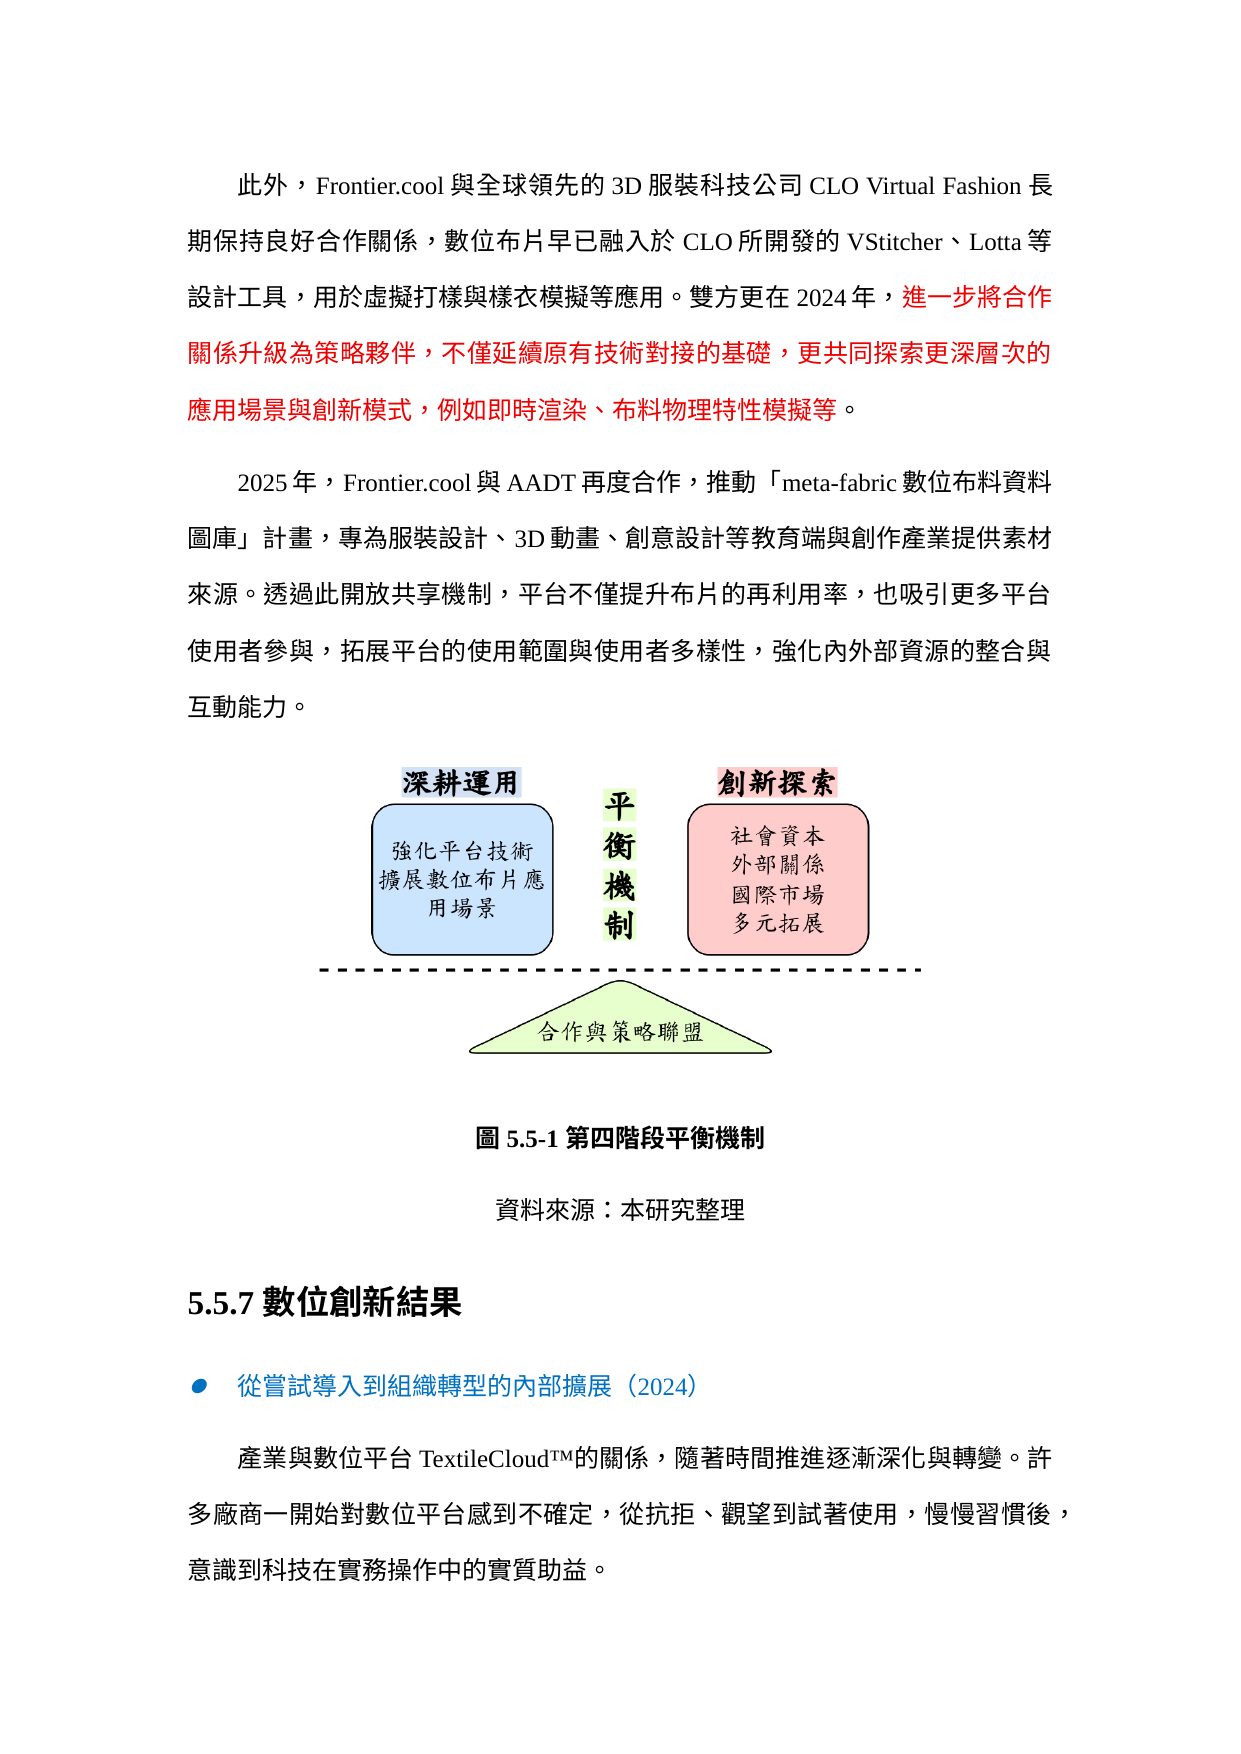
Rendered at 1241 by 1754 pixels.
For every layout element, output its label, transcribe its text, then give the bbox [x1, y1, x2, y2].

text 產業與數位平台TextileCloud™的關係，隨著時間推進逐漸深化與轉變。許多廠商一開始對數位平台感到不確定，從抗拒、觀望到試著使用，慢慢習慣後，意識到科技在實務操作中的實質助益。 [187, 1438, 1053, 1588]
text 此外，Frontier.cool與全球領先的3D服裝科技公司CLO Virtual Fashion長期保持良好合作關係，數位布片早已融入於CLO所開發的VStitcher、Lotta等設計工具，用於虛擬打樣與樣衣模擬等應用。雙方更在2024年，進一步將合作關係升級為策略夥伴，不僅延續原有技術對接的基礎，更共同探索更深層次的應用場景與創新模式，例如即時渲染、布料物理特性模擬等。 [187, 164, 1053, 427]
text 圖 5.5-1 第四階段平衡機制 [187, 1117, 1053, 1155]
picture [317, 759, 923, 1064]
text 2025年，Frontier.cool與AADT再度合作，推動「meta-fabric數位布料資料圖庫」計畫，專為服裝設計、3D動畫、創意設計等教育端與創作產業提供素材來源。透過此開放共享機制，平台不僅提升布片的再利用率，也吸引更多平台使用者參與，拓展平台的使用範圍與使用者多樣性，強化內外部資源的整合與互動能力。 [187, 462, 1053, 724]
text 從嘗試導入到組織轉型的內部擴展（2024） [187, 1365, 1053, 1403]
subtitle 5.5.7 數位創新結果 [187, 1262, 1053, 1337]
text 資料來源：本研究整理 [187, 1190, 1053, 1227]
